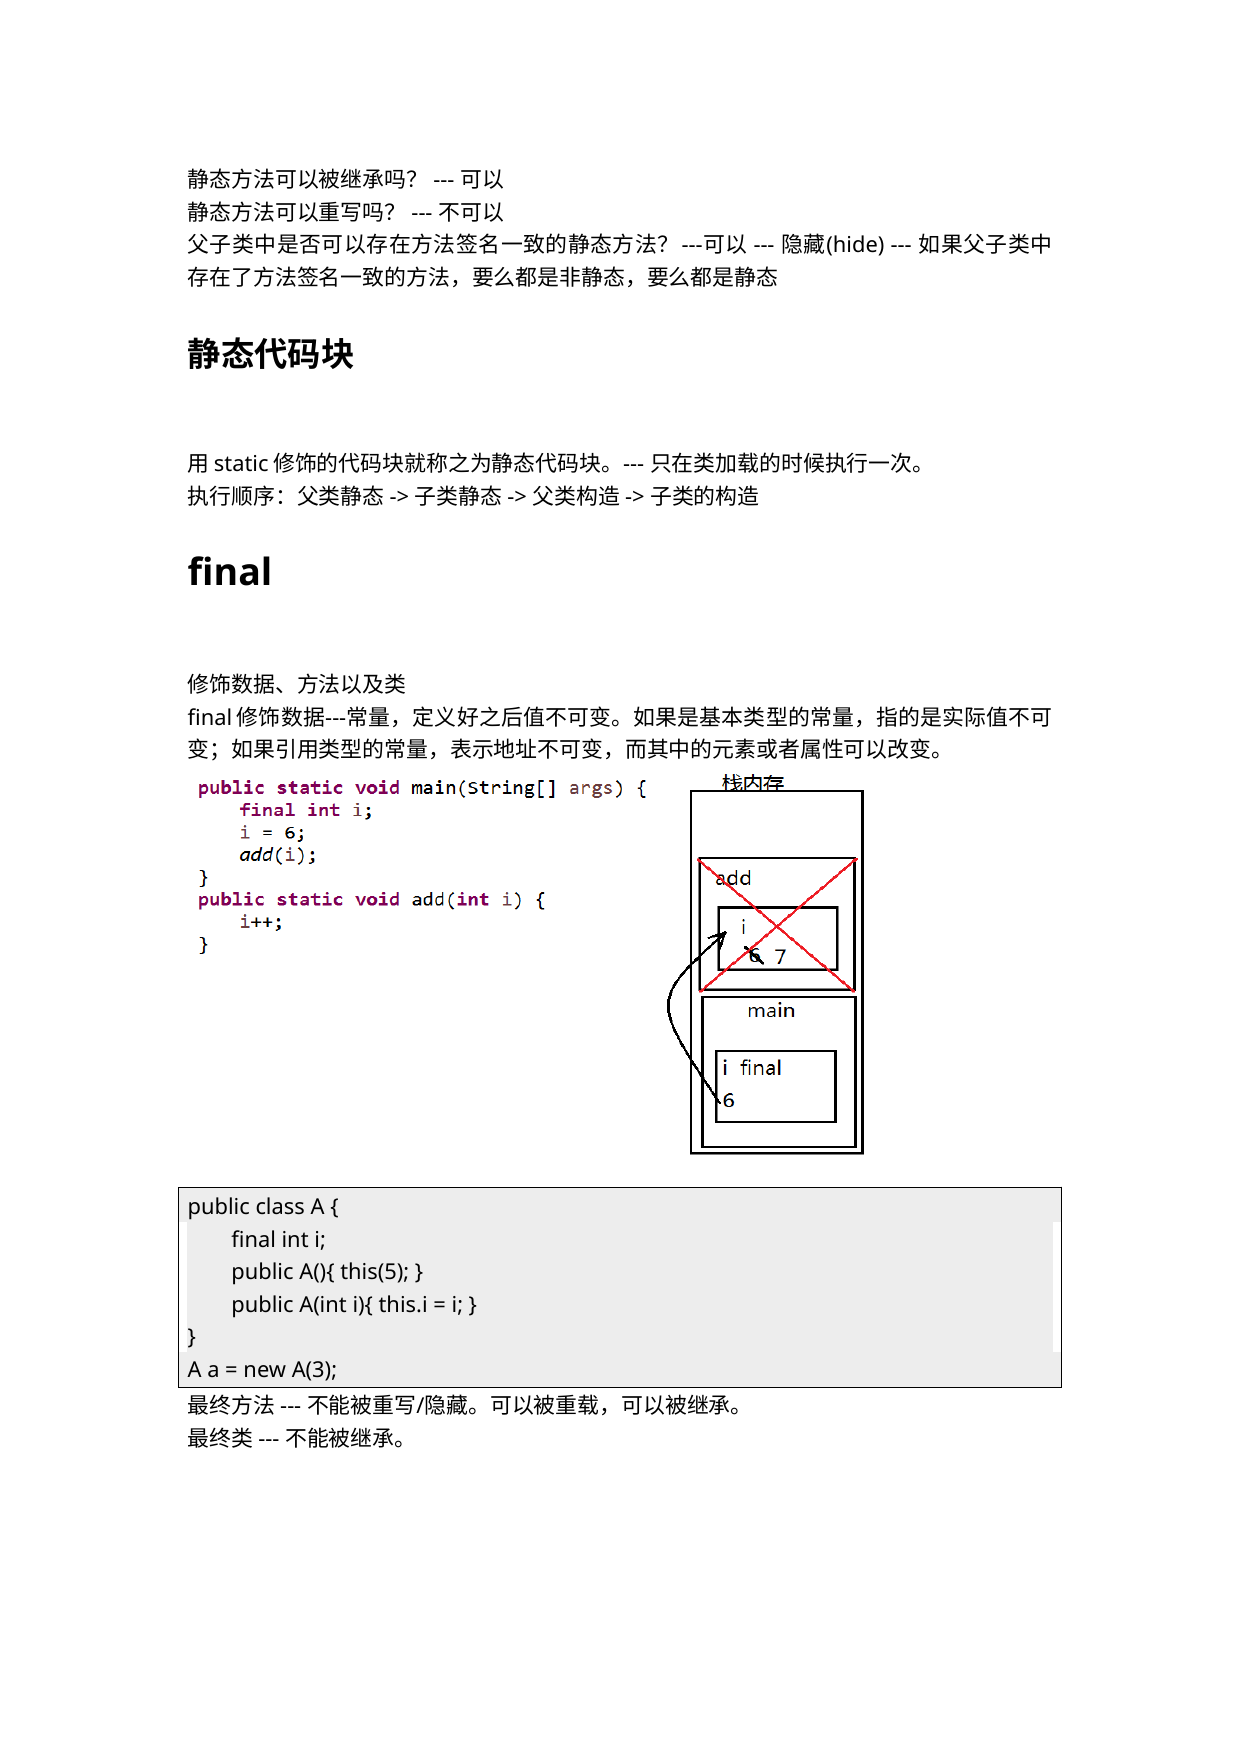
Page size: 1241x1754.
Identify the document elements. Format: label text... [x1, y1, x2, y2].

text 执行顺序：父类静态 -> 子类静态 -> 父类构造 -> 子类的构造 [187, 478, 1053, 511]
text 父子类中是否可以存在方法签名一致的静态方法？---可以 --- 隐藏(hide) --- 如果父子类中存在了方法签名一致的方法，要么都是非静态，要么都是静态 [187, 227, 1053, 292]
subtitle 静态代码块 [187, 319, 1053, 384]
text public A(int i){ this.i = i; } [187, 1287, 1053, 1320]
text final修饰数据---常量，定义好之后值不可变。如果是基本类型的常量，指的是实际值不可变；如果引用类型的常量，表示地址不可变，而其中的元素或者属性可以改变。 [187, 699, 1053, 764]
text } [187, 1320, 1053, 1349]
text 修饰数据、方法以及类 [187, 667, 1053, 699]
text 用static修饰的代码块就称之为静态代码块。--- 只在类加载的时候执行一次。 [187, 446, 1053, 478]
text A a = new A(3); [179, 1349, 1061, 1387]
text public A(){ this(5); } [187, 1255, 1053, 1287]
subtitle final [187, 538, 1053, 603]
text 最终方法 --- 不能被重写/隐藏。可以被重载，可以被继承。 [187, 1388, 1053, 1420]
text 静态方法可以被继承吗？ --- 可以 [187, 162, 1053, 194]
text public class A { [179, 1188, 1061, 1222]
text final int i; [187, 1222, 1053, 1255]
picture [187, 764, 890, 1162]
text 静态方法可以重写吗？ --- 不可以 [187, 194, 1053, 227]
text 最终类 --- 不能被继承。 [187, 1420, 1053, 1453]
